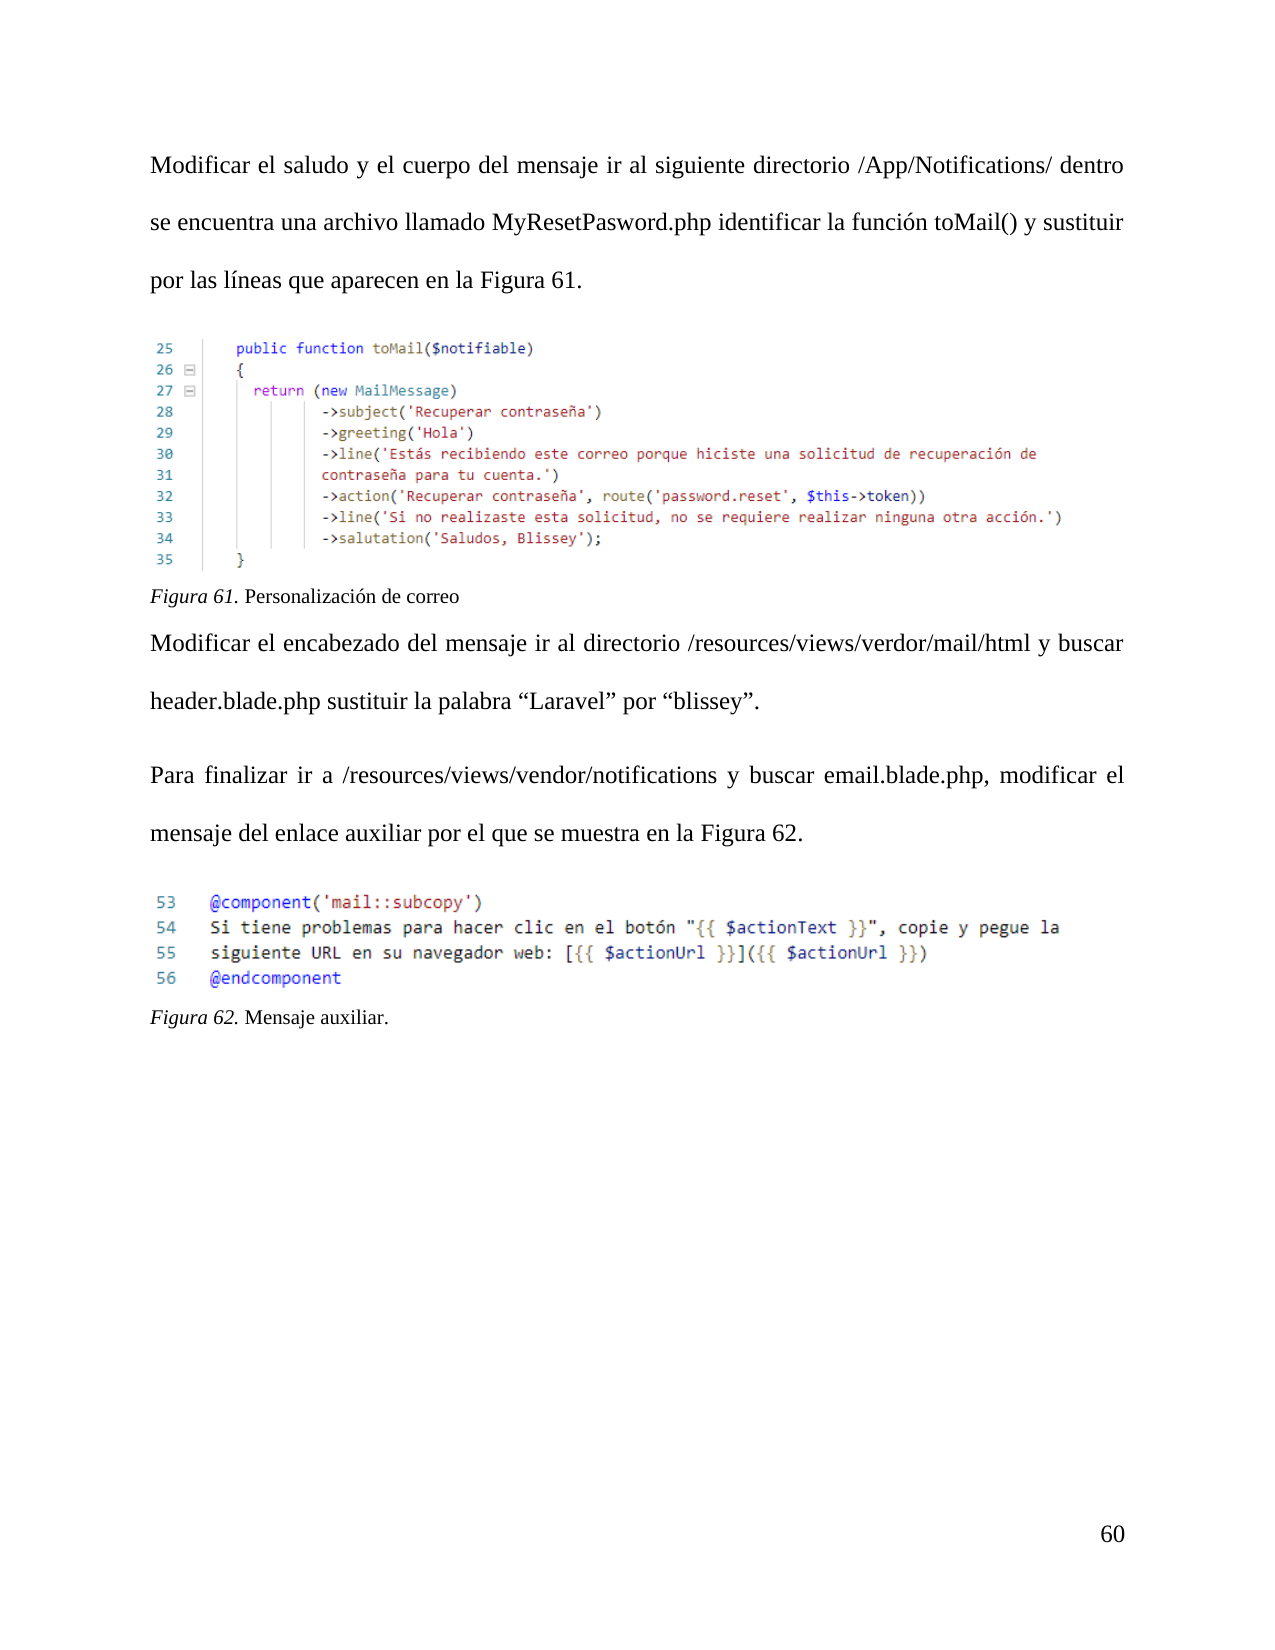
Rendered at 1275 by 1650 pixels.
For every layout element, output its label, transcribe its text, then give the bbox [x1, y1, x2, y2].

text Para finalizar ir a /resources/views/vendor/notifications y buscar email.blade.php, modificar el mensaje del enlace auxiliar por el que se muestra en la Figura 62. [150, 760, 1125, 846]
text Modificar el saludo y el cuerpo del mensaje ir al siguiente directorio /App/Notifications/ dentro se encuentra una archivo llamado MyResetPasword.php identificar la función toMail() y sustituir por las líneas que aparecen en la Figura 61. [150, 150, 1125, 294]
text Modificar el encabezado del mensaje ir al directorio /resources/views/verdor/mail/html y buscar header.blade.php sustituir la palabra “Laravel” por “blissey”. [150, 628, 1125, 715]
text Figura 62. Mensaje auxiliar. [150, 1005, 1125, 1029]
text Figura 61. Personalización de correo [150, 583, 1125, 608]
